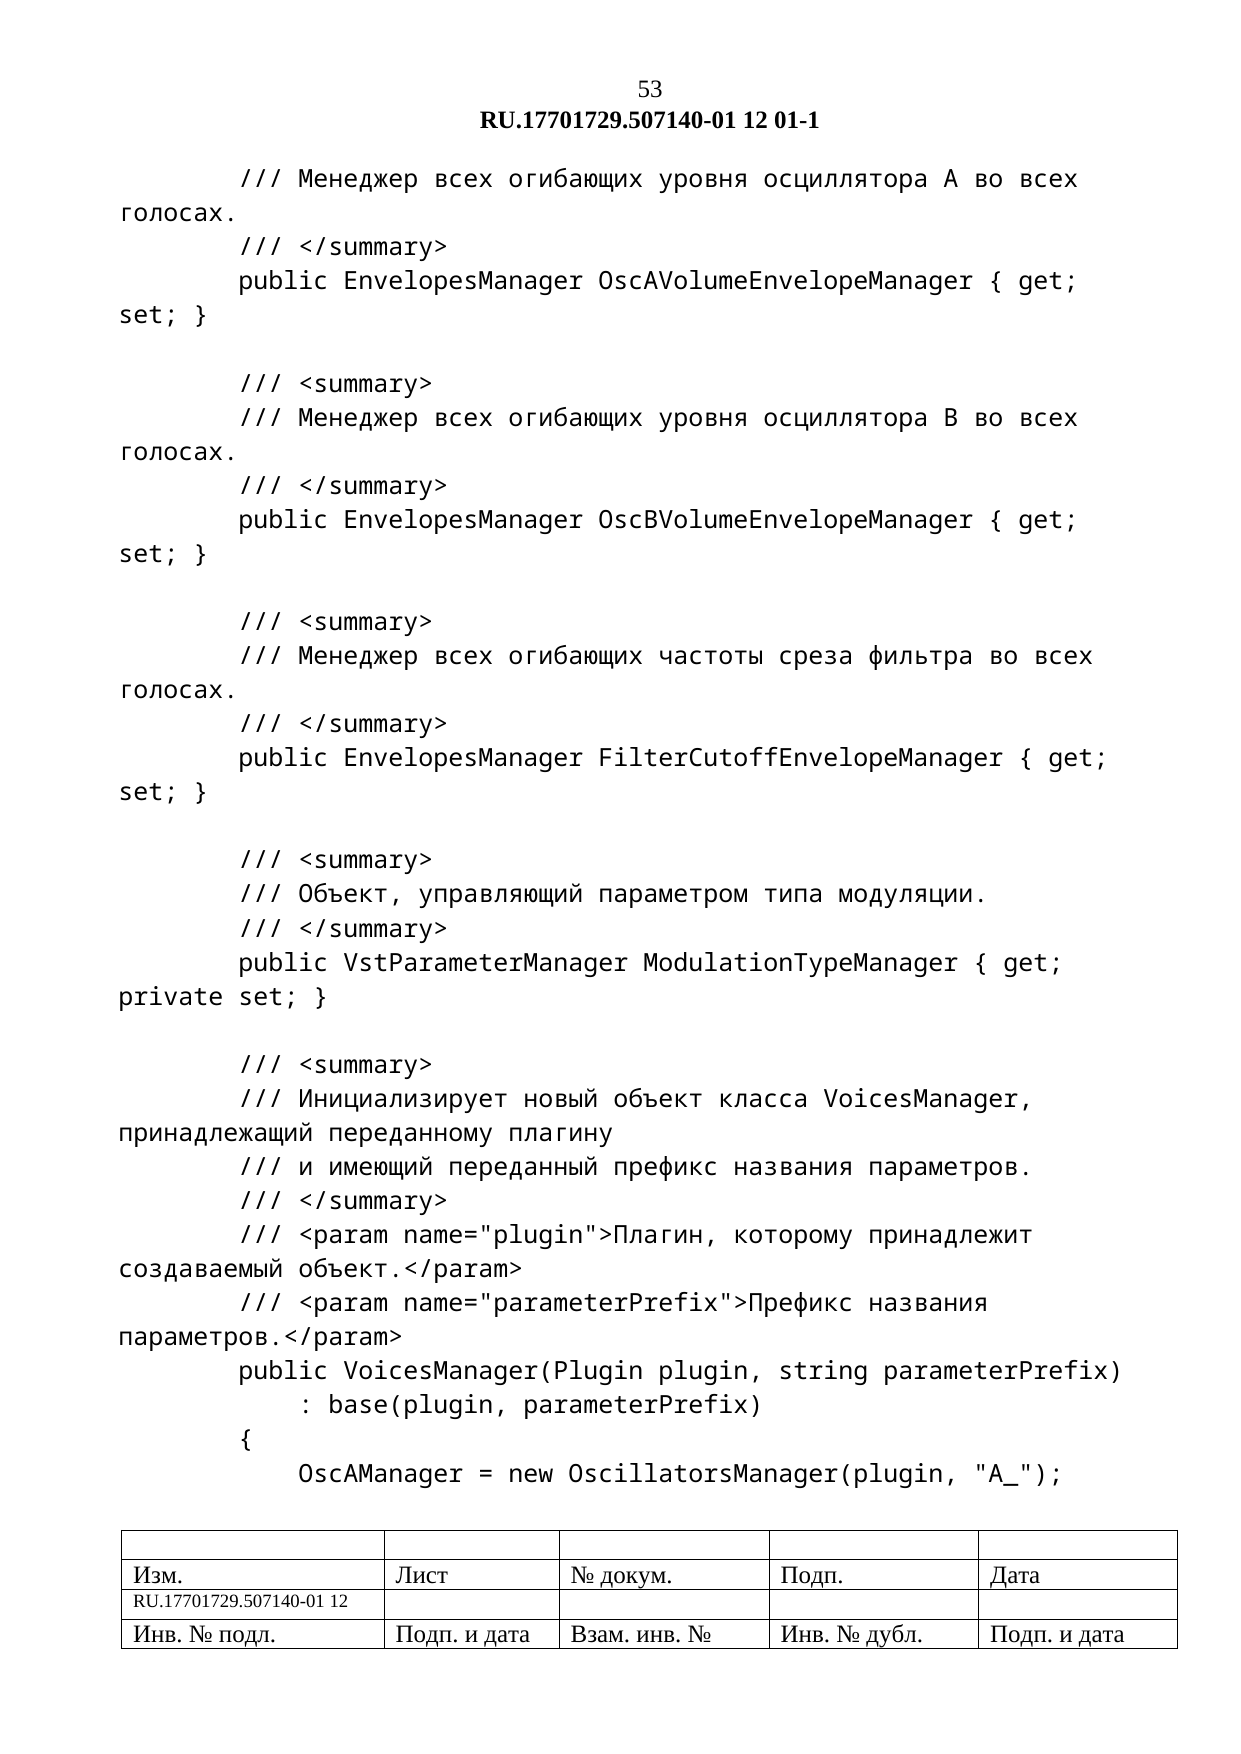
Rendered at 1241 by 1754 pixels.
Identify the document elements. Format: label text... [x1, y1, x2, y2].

text public EnvelopesManager FilterCutoffEnvelopeManager { get; set; } [118, 740, 1181, 808]
text /// и имеющий переданный префикс названия параметров. [118, 1149, 1181, 1183]
text OscAManager = new OscillatorsManager(plugin, "A_"); [118, 1455, 1181, 1489]
text /// Менеджер всех огибающих уровня осциллятора A во всех голосах. [118, 161, 1181, 229]
text /// <summary> [118, 842, 1181, 876]
text { [118, 1421, 1181, 1455]
text /// Менеджер всех огибающих частоты среза фильтра во всех голосах. [118, 638, 1181, 706]
text /// <param name="plugin">Плагин, которому принадлежит создаваемый объект.</param> [118, 1217, 1181, 1285]
text /// </summary> [118, 229, 1181, 263]
text /// Менеджер всех огибающих уровня осциллятора B во всех голосах. [118, 399, 1181, 467]
text /// </summary> [118, 467, 1181, 501]
text public VoicesManager(Plugin plugin, string parameterPrefix) [118, 1353, 1181, 1387]
text public EnvelopesManager OscBVolumeEnvelopeManager { get; set; } [118, 501, 1181, 569]
text /// </summary> [118, 910, 1181, 944]
text : base(plugin, parameterPrefix) [118, 1387, 1181, 1421]
text /// Объект, управляющий параметром типа модуляции. [118, 876, 1181, 910]
text /// <summary> [118, 1046, 1181, 1081]
text /// <param name="parameterPrefix">Префикс названия параметров.</param> [118, 1285, 1181, 1353]
text public EnvelopesManager OscAVolumeEnvelopeManager { get; set; } [118, 263, 1181, 331]
text /// Инициализирует новый объект класса VoicesManager, принадлежащий переданному плагину [118, 1081, 1181, 1149]
text /// <summary> [118, 604, 1181, 638]
text /// </summary> [118, 706, 1181, 740]
text public VstParameterManager ModulationTypeManager { get; private set; } [118, 944, 1181, 1012]
text /// <summary> [118, 365, 1181, 399]
text /// </summary> [118, 1183, 1181, 1217]
